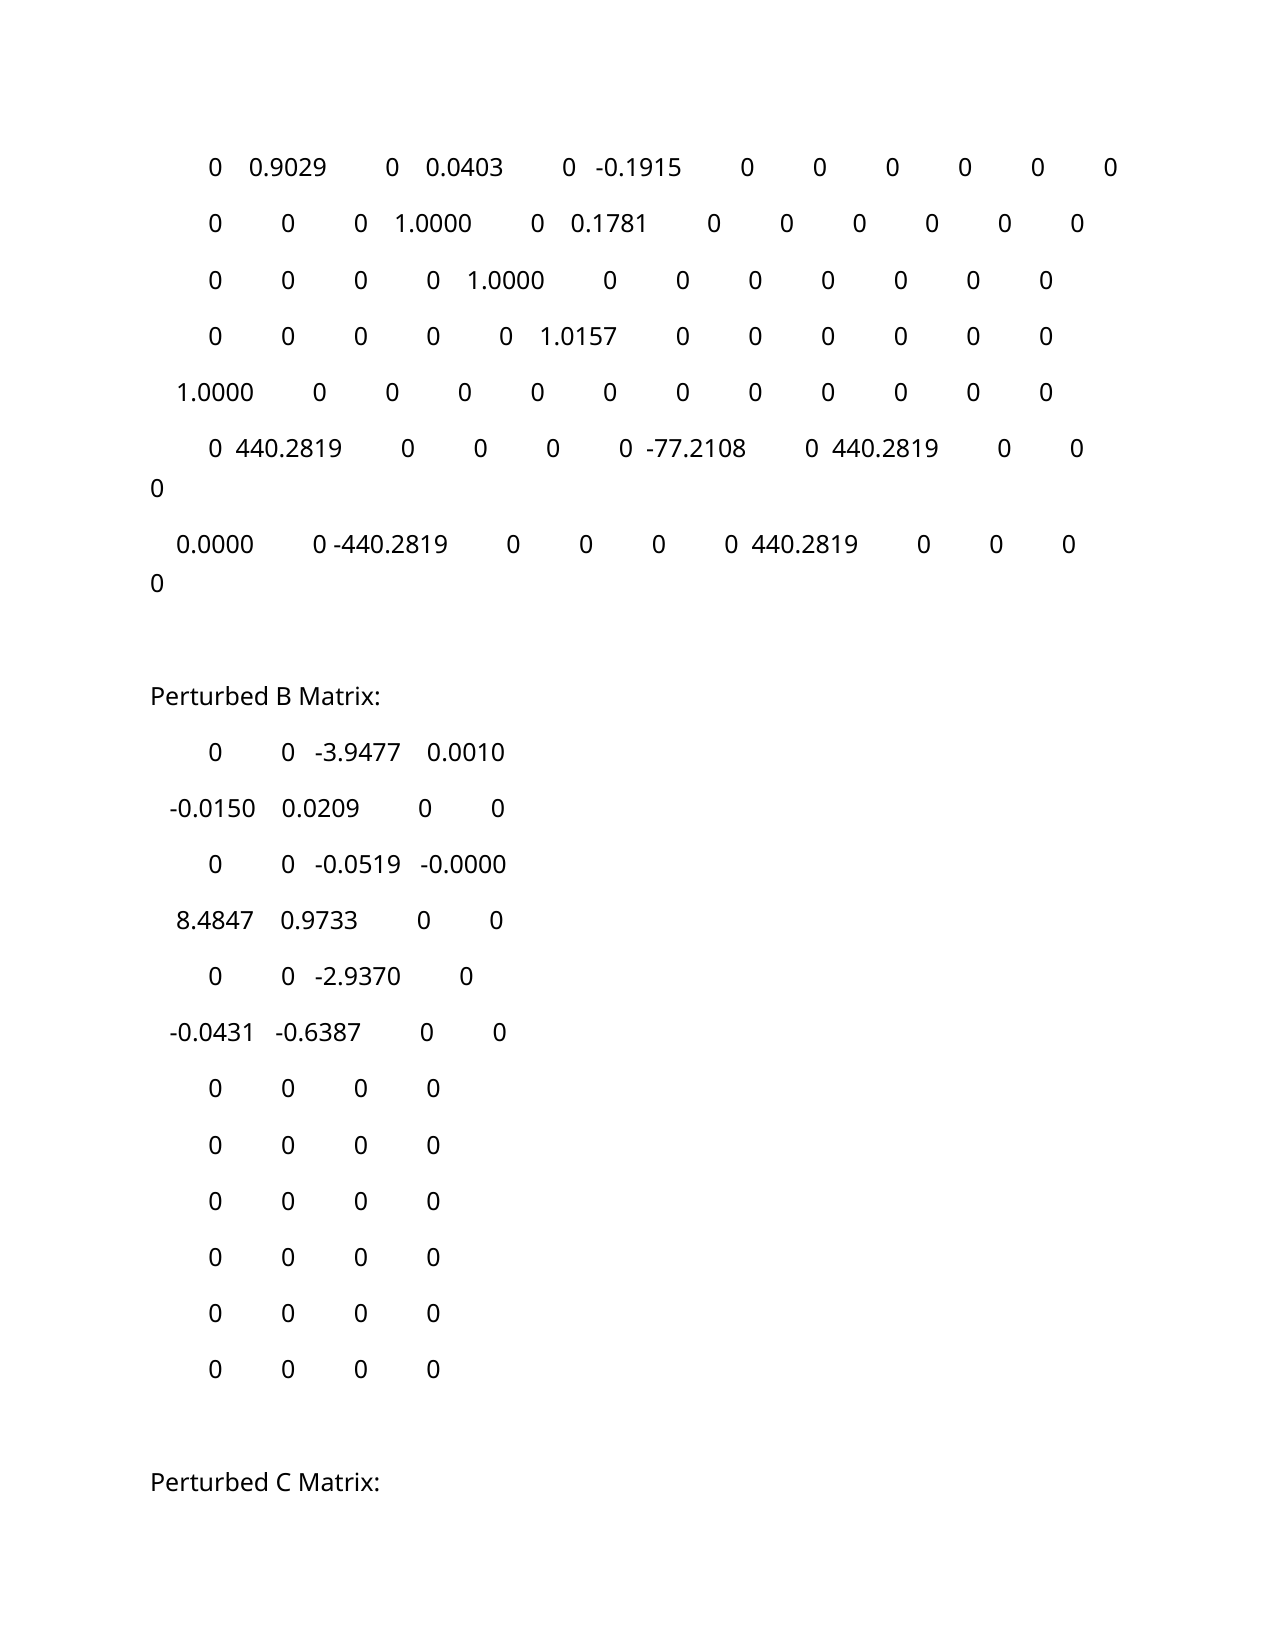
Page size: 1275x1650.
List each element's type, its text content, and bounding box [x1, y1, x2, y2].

text 0 0 0 0 [150, 1183, 1125, 1217]
text 0 440.2819 0 0 0 0 -77.2108 0 440.2819 0 0 0 [150, 431, 1125, 504]
text 8.4847 0.9733 0 0 [150, 903, 1125, 937]
text 0 0 0 0 [150, 1352, 1125, 1386]
text 0 0 -0.0519 -0.0000 [150, 847, 1125, 881]
text 0 0 -3.9477 0.0010 [150, 734, 1125, 768]
text 0 0 -2.9370 0 [150, 959, 1125, 993]
text 0 0 0 0 1.0000 0 0 0 0 0 0 0 [150, 262, 1125, 296]
text 0 0 0 0 [150, 1127, 1125, 1161]
text 1.0000 0 0 0 0 0 0 0 0 0 0 0 [150, 374, 1125, 409]
text 0 0 0 0 0 1.0157 0 0 0 0 0 0 [150, 318, 1125, 352]
text Perturbed C Matrix: [150, 1464, 1125, 1498]
text 0 0 0 0 [150, 1239, 1125, 1274]
text 0 0.9029 0 0.0403 0 -0.1915 0 0 0 0 0 0 [150, 150, 1125, 184]
text -0.0431 -0.6387 0 0 [150, 1015, 1125, 1049]
text 0 0 0 0 [150, 1296, 1125, 1330]
text 0.0000 0 -440.2819 0 0 0 0 440.2819 0 0 0 0 [150, 526, 1125, 600]
text 0 0 0 0 [150, 1071, 1125, 1105]
text 0 0 0 1.0000 0 0.1781 0 0 0 0 0 0 [150, 206, 1125, 240]
text -0.0150 0.0209 0 0 [150, 790, 1125, 824]
text Perturbed B Matrix: [150, 678, 1125, 712]
